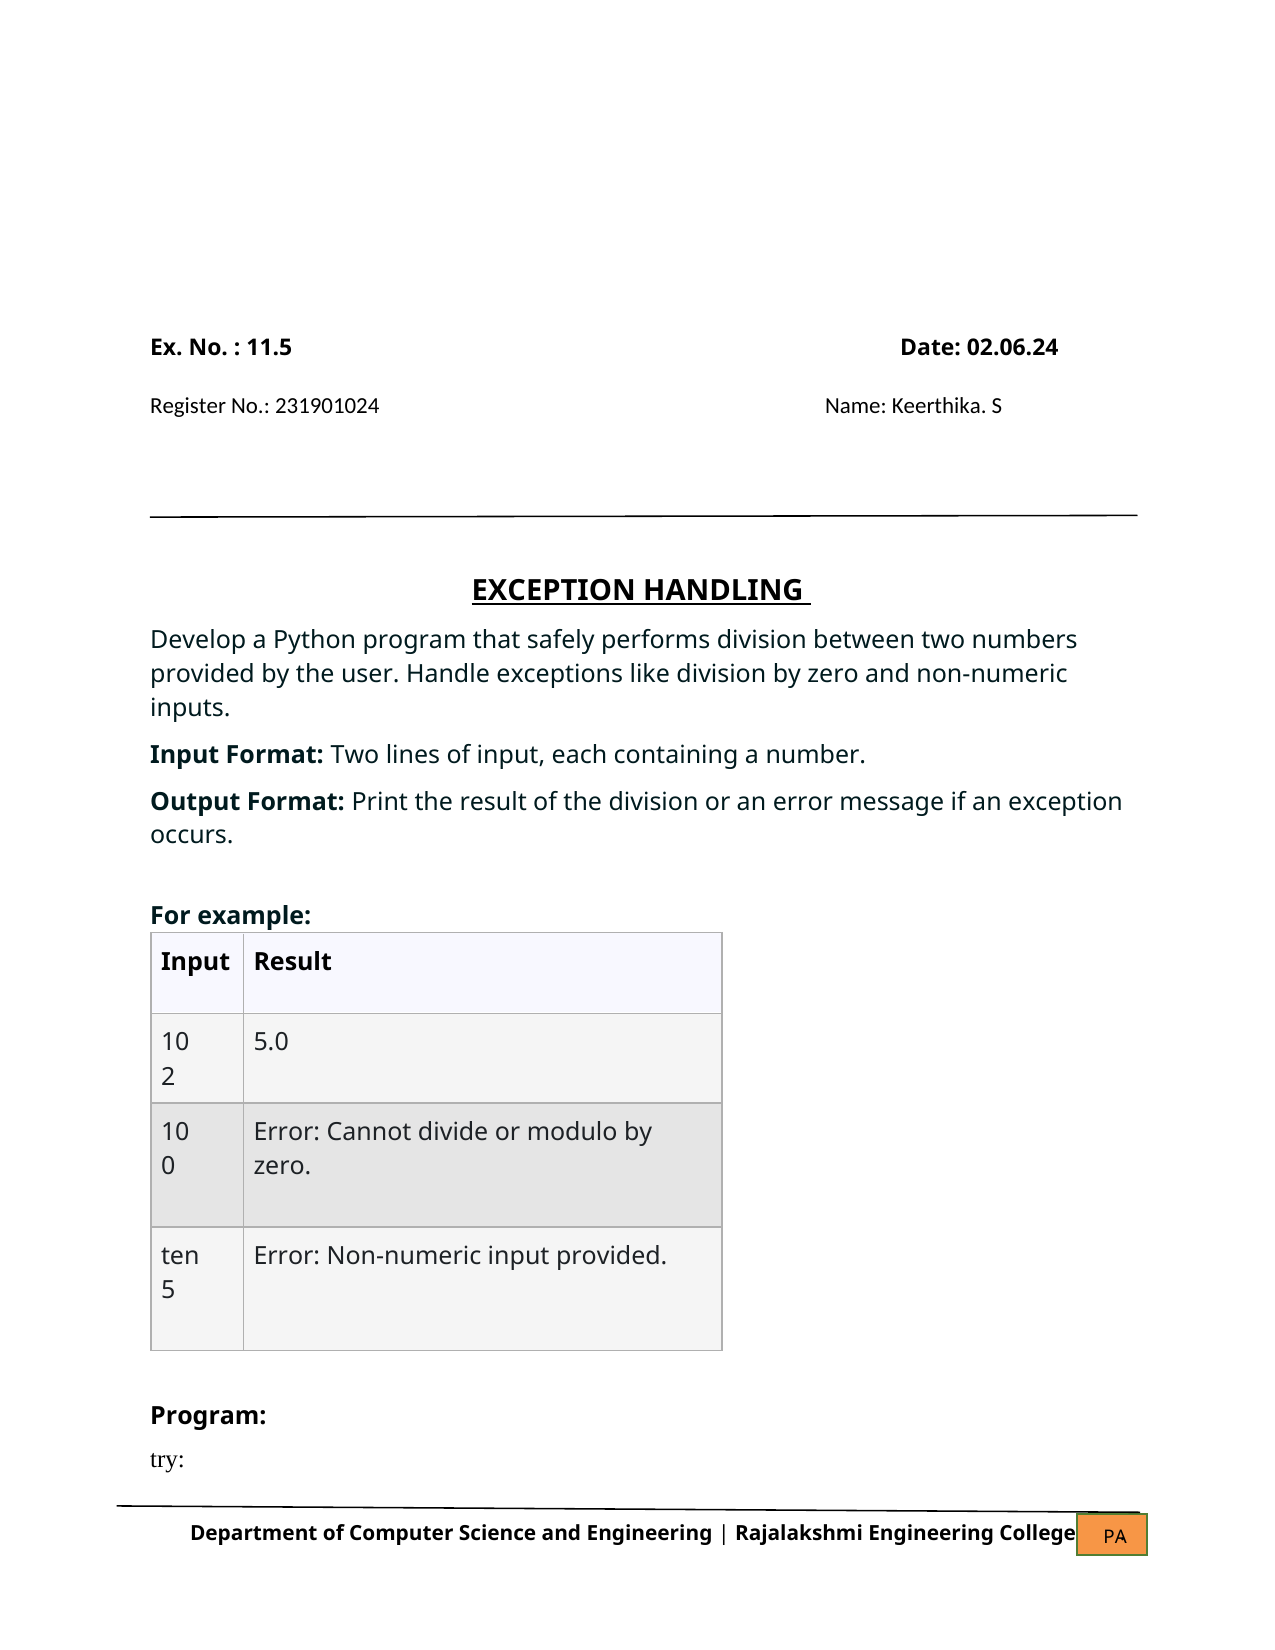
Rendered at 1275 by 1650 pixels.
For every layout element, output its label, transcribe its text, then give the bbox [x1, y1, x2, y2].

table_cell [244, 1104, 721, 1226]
text EXCEPTION HANDLING [150, 570, 1125, 609]
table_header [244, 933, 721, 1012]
text Develop a Python program that safely performs division between two numbers provided by the user. Handle exceptions like division by zero and non-numeric inputs. [150, 622, 1125, 724]
text Program: [150, 1398, 1125, 1432]
text Register No.: 231901024 Name: Keerthika. S [150, 392, 1125, 420]
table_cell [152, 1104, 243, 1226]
text Input Format: Two lines of input, each containing a number. [150, 737, 1125, 771]
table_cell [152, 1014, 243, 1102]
text Ex. No. : 11.5 Date: 02.06.24 [150, 331, 1125, 362]
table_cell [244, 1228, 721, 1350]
text Output Format: Print the result of the division or an error message if an exception occurs. [150, 783, 1125, 851]
text For example: [150, 864, 1125, 932]
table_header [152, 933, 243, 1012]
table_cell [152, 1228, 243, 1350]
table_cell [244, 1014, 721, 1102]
text try: [150, 1444, 1125, 1473]
